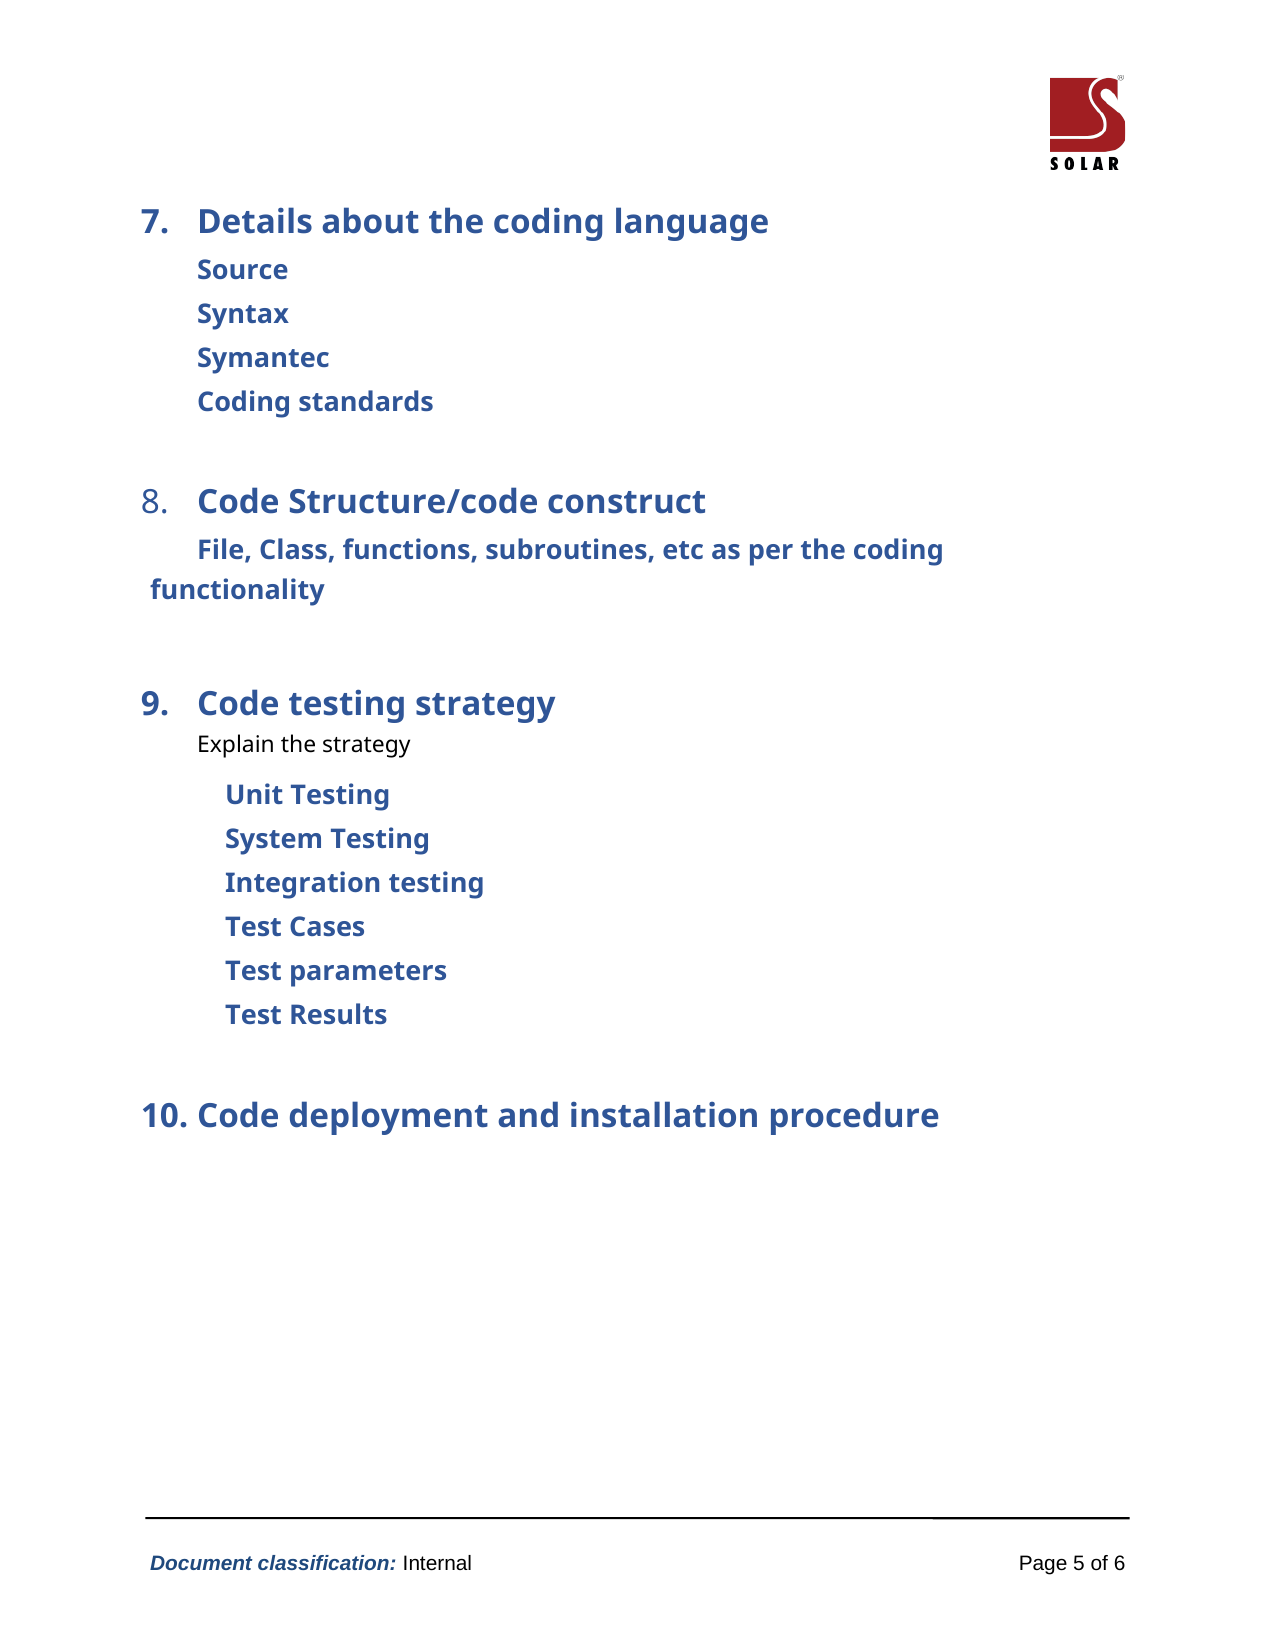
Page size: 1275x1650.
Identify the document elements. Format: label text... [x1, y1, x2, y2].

subtitle Code testing strategy [141, 679, 1125, 725]
subtitle Test Results [150, 995, 1125, 1032]
subtitle Test parameters [150, 951, 1125, 988]
subtitle Source [150, 251, 1125, 288]
text Explain the strategy [197, 728, 1125, 759]
subtitle Integration testing [150, 863, 1125, 900]
subtitle File, Class, functions, subroutines, etc as per the coding functionality [150, 531, 1125, 607]
subtitle Code deployment and installation procedure [141, 1091, 1125, 1137]
subtitle Details about the coding language [141, 198, 1125, 243]
subtitle Unit Testing [150, 776, 1125, 812]
subtitle System Testing [150, 819, 1125, 856]
subtitle Coding standards [150, 383, 1125, 419]
subtitle Code Structure/code construct [141, 478, 1125, 523]
subtitle Test Cases [150, 907, 1125, 944]
picture [1050, 75, 1125, 170]
subtitle Symantec [150, 339, 1125, 376]
subtitle Syntax [150, 295, 1125, 332]
